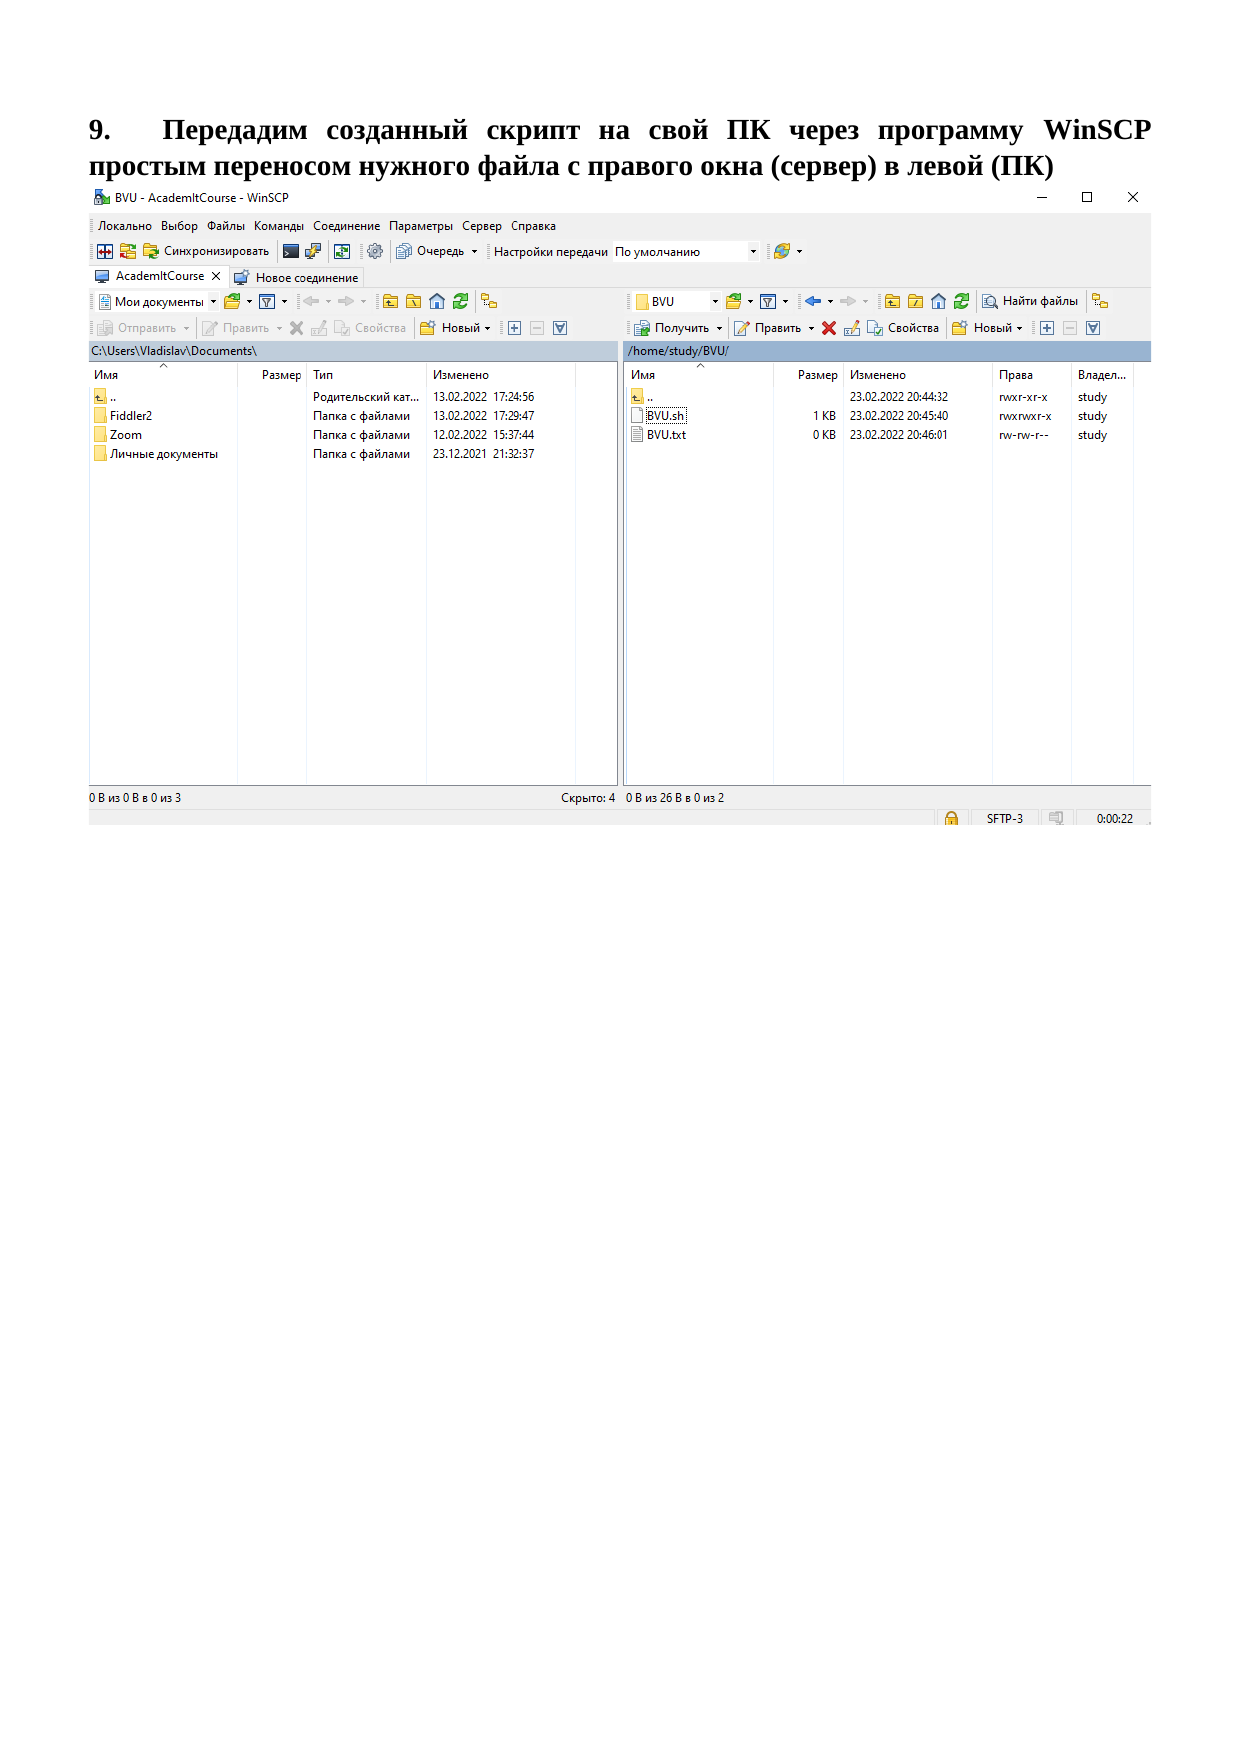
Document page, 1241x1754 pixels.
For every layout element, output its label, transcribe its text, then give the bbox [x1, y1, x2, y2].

picture [88, 184, 1152, 825]
list Передадим созданный скрипт на свой ПК через программу WinSCP простым переносом нужного файла с правого окна (сервер) в левой (ПК) [89, 112, 1152, 182]
